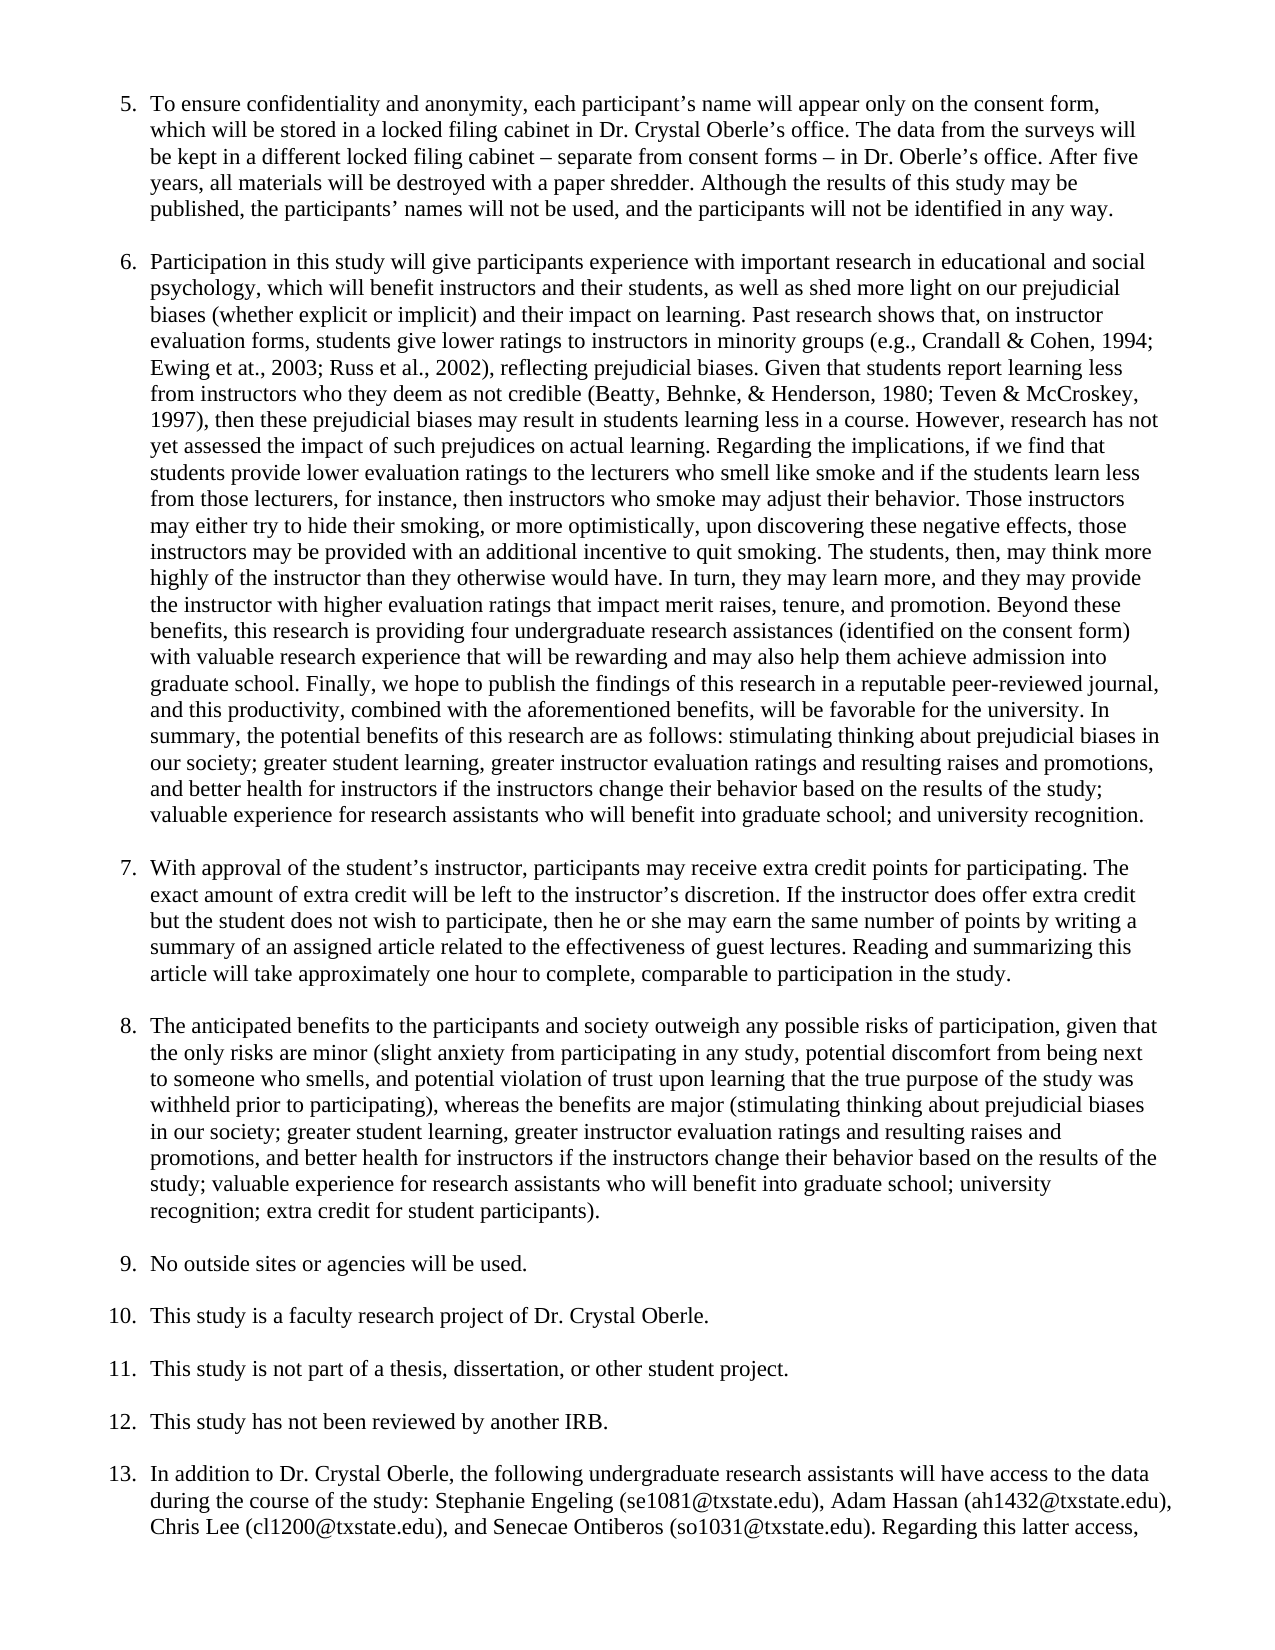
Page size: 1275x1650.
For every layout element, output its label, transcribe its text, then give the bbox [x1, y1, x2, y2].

list The anticipated benefits to the participants and society outweigh any possible risks of participation, given that the only risks are minor (slight anxiety from participating in any study, potential discomfort from being next to someone who smells, and potential violation of trust upon learning that the true purpose of the study was withheld prior to participating), whereas the benefits are major (stimulating thinking about prejudicial biases in our society; greater student learning, greater instructor evaluation ratings and resulting raises and promotions, and better health for instructors if the instructors change their behavior based on the results of the study; valuable experience for research assistants who will benefit into graduate school; university recognition; extra credit for student participants). [120, 1012, 1162, 1223]
list Participation in this study will give participants experience with important research in educational and social psychology, which will benefit instructors and their students, as well as shed more light on our prejudicial biases (whether explicit or implicit) and their impact on learning. Past research shows that, on instructor evaluation forms, students give lower ratings to instructors in minority groups (e.g., Crandall & Cohen, 1994; Ewing et at., 2003; Russ et al., 2002), reflecting prejudicial biases. Given that students report learning less from instructors who they deem as not credible (Beatty, Behnke, & Henderson, 1980; Teven & McCroskey, 1997), then these prejudicial biases may result in students learning less in a course. However, research has not yet assessed the impact of such prejudices on actual learning. Regarding the implications, if we find that students provide lower evaluation ratings to the lecturers who smell like smoke and if the students learn less from those lecturers, for instance, then instructors who smoke may adjust their behavior. Those instructors may either try to hide their smoking, or more optimistically, upon discovering these negative effects, those instructors may be provided with an additional incentive to quit smoking. The students, then, may think more highly of the instructor than they otherwise would have. In turn, they may learn more, and they may provide the instructor with higher evaluation ratings that impact merit raises, tenure, and promotion. Beyond these benefits, this research is providing four undergraduate research assistances (identified on the consent form) with valuable research experience that will be rewarding and may also help them achieve admission into graduate school. Finally, we hope to publish the findings of this research in a reputable peer-reviewed journal, and this productivity, combined with the aforementioned benefits, will be favorable for the university. In summary, the potential benefits of this research are as follows: stimulating thinking about prejudicial biases in our society; greater student learning, greater instructor evaluation ratings and resulting raises and promotions, and better health for instructors if the instructors change their behavior based on the results of the study; valuable experience for research assistants who will benefit into graduate school; and university recognition. [120, 248, 1162, 828]
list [108, 1460, 1181, 1539]
list This study is not part of a thesis, dissertation, or other student project. [108, 1355, 1162, 1381]
list With approval of the student’s instructor, participants may receive extra credit points for participating. The exact amount of extra credit will be left to the instructor’s discretion. If the instructor does offer extra credit but the student does not wish to participate, then he or she may earn the same number of points by writing a summary of an assigned article related to the effectiveness of guest lectures. Reading and summarizing this article will take approximately one hour to complete, comparable to participation in the study. [120, 854, 1162, 986]
list To ensure confidentiality and anonymity, each participant’s name will appear only on the consent form, which will be stored in a locked filing cabinet in Dr. Crystal Oberle’s office. The data from the surveys will be kept in a different locked filing cabinet – separate from consent forms – in Dr. Oberle’s office. After five years, all materials will be destroyed with a paper shredder. Although the results of this study may be published, the participants’ names will not be used, and the participants will not be identified in any way. [120, 90, 1162, 222]
list This study is a faculty research project of Dr. Crystal Oberle. [108, 1302, 1162, 1329]
list No outside sites or agencies will be used. [120, 1249, 1162, 1276]
list This study has not been reviewed by another IRB. [108, 1408, 1162, 1434]
